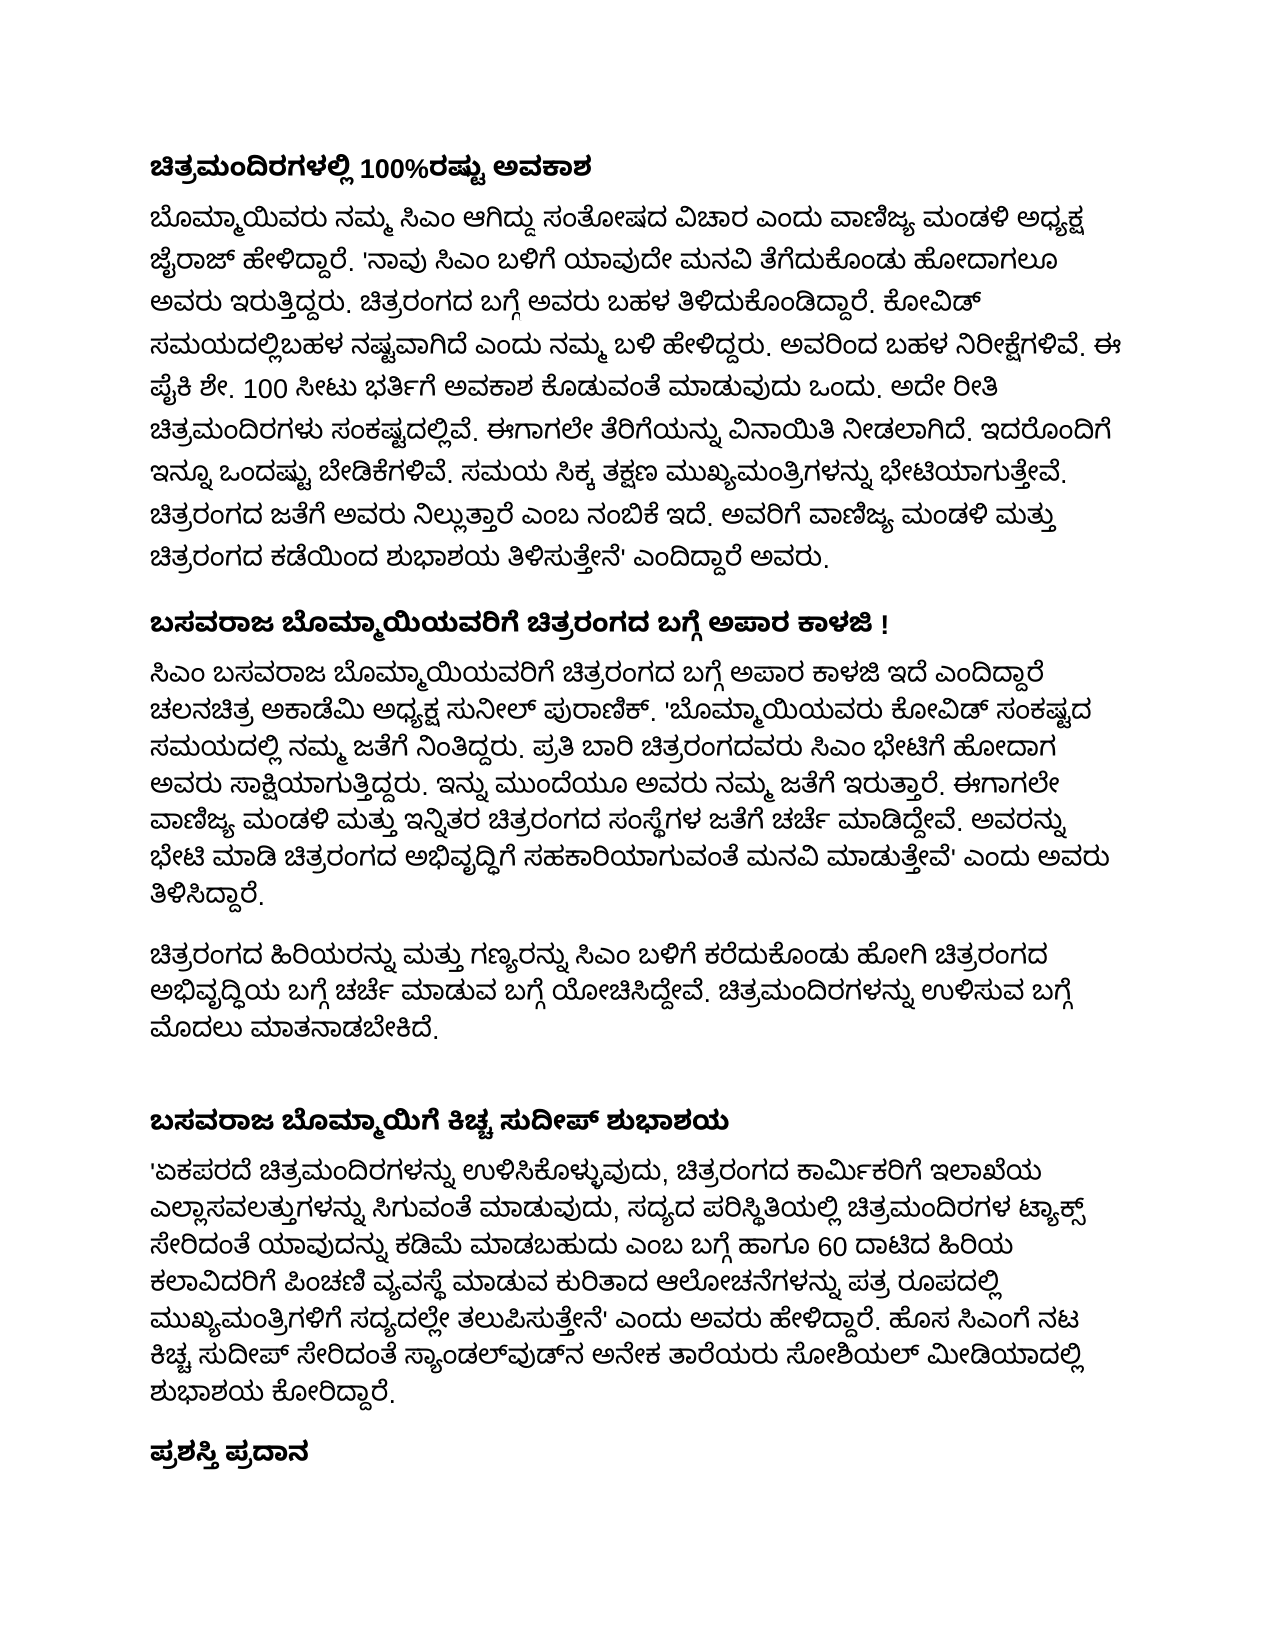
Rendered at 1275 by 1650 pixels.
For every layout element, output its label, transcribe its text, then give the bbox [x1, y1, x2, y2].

text ಸಿಎಂ ಬಸವರಾಜ ಬೊಮ್ಮಾಯಿಯವರಿಗೆ ಚಿತ್ರರಂಗದ ಬಗ್ಗೆ ಅಪಾರ ಕಾಳಜಿ ಇದೆ ಎಂದಿದ್ದಾರೆ ಚಲನಚಿತ್ರ ಅಕಾಡೆಮಿ ಅಧ್ಯಕ್ಷ ಸುನೀಲ್‌ ಪುರಾಣಿಕ್‌. 'ಬೊಮ್ಮಾಯಿಯವರು ಕೋವಿಡ್‌ ಸಂಕಷ್ಟದ ಸಮಯದಲ್ಲಿ ನಮ್ಮ ಜತೆಗೆ ನಿಂತಿದ್ದರು. ಪ್ರತಿ ಬಾರಿ ಚಿತ್ರರಂಗದವರು ಸಿಎಂ ಭೇಟಿಗೆ ಹೋದಾಗ ಅವರು ಸಾಕ್ಷಿಯಾಗುತ್ತಿದ್ದರು. ಇನ್ನು ಮುಂದೆಯೂ ಅವರು ನಮ್ಮ ಜತೆಗೆ ಇರುತ್ತಾರೆ. ಈಗಾಗಲೇ ವಾಣಿಜ್ಯ ಮಂಡಳಿ ಮತ್ತು ಇನ್ನಿತರ ಚಿತ್ರರಂಗದ ಸಂಸ್ಥೆಗಳ ಜತೆಗೆ ಚರ್ಚೆ ಮಾಡಿದ್ದೇವೆ. ಅವರನ್ನು ಭೇಟಿ ಮಾಡಿ ಚಿತ್ರರಂಗದ ಅಭಿವೃದ್ಧಿಗೆ ಸಹಕಾರಿಯಾಗುವಂತೆ ಮನವಿ ಮಾಡುತ್ತೇವೆ' ಎಂದು ಅವರು ತಿಳಿಸಿದ್ದಾರೆ. [150, 655, 1125, 913]
subtitle ಚಿತ್ರಮಂದಿರಗಳಲ್ಲಿ 100%ರಷ್ಟು ಅವಕಾಶ [150, 150, 1125, 187]
text ಚಿತ್ರರಂಗದ ಹಿರಿಯರನ್ನು ಮತ್ತು ಗಣ್ಯರನ್ನು ಸಿಎಂ ಬಳಿಗೆ ಕರೆದುಕೊಂಡು ಹೋಗಿ ಚಿತ್ರರಂಗದ ಅಭಿವೃದ್ಧಿಯ ಬಗ್ಗೆ ಚರ್ಚೆ ಮಾಡುವ ಬಗ್ಗೆ ಯೋಚಿಸಿದ್ದೇವೆ. ಚಿತ್ರಮಂದಿರಗಳನ್ನು ಉಳಿಸುವ ಬಗ್ಗೆ ಮೊದಲು ಮಾತನಾಡಬೇಕಿದೆ. [150, 937, 1125, 1048]
subtitle ಬಸವರಾಜ ಬೊಮ್ಮಾಯಿಯವರಿಗೆ ಚಿತ್ರರಂಗದ ಬಗ್ಗೆ ಅಪಾರ ಕಾಳಜಿ ! [150, 605, 1125, 642]
text ಬೊಮ್ಮಾಯಿವರು ನಮ್ಮ ಸಿಎಂ ಆಗಿದ್ದು ಸಂತೋಷದ ವಿಚಾರ ಎಂದು ವಾಣಿಜ್ಯ ಮಂಡಳಿ ಅಧ್ಯಕ್ಷ ಜೈರಾಜ್‌ ಹೇಳಿದ್ದಾರೆ. 'ನಾವು ಸಿಎಂ ಬಳಿಗೆ ಯಾವುದೇ ಮನವಿ ತೆಗೆದುಕೊಂಡು ಹೋದಾಗಲೂ ಅವರು ಇರುತ್ತಿದ್ದರು. ಚಿತ್ರರಂಗದ ಬಗ್ಗೆ ಅವರು ಬಹಳ ತಿಳಿದುಕೊಂಡಿದ್ದಾರೆ. ಕೋವಿಡ್‌ ಸಮಯದಲ್ಲಿಬಹಳ ನಷ್ಟವಾಗಿದೆ ಎಂದು ನಮ್ಮ ಬಳಿ ಹೇಳಿದ್ದರು. ಅವರಿಂದ ಬಹಳ ನಿರೀಕ್ಷೆಗಳಿವೆ. ಈ ಪೈಕಿ ಶೇ. 100 ಸೀಟು ಭರ್ತಿಗೆ ಅವಕಾಶ ಕೊಡುವಂತೆ ಮಾಡುವುದು ಒಂದು. ಅದೇ ರೀತಿ ಚಿತ್ರಮಂದಿರಗಳು ಸಂಕಷ್ಟದಲ್ಲಿವೆ. ಈಗಾಗಲೇ ತೆರಿಗೆಯನ್ನು ವಿನಾಯಿತಿ ನೀಡಲಾಗಿದೆ. ಇದರೊಂದಿಗೆ ಇನ್ನೂ ಒಂದಷ್ಟು ಬೇಡಿಕೆಗಳಿವೆ. ಸಮಯ ಸಿಕ್ಕ ತಕ್ಷಣ ಮುಖ್ಯಮಂತ್ರಿಗಳನ್ನು ಭೇಟಿಯಾಗುತ್ತೇವೆ. ಚಿತ್ರರಂಗದ ಜತೆಗೆ ಅವರು ನಿಲ್ಲುತ್ತಾರೆ ಎಂಬ ನಂಬಿಕೆ ಇದೆ. ಅವರಿಗೆ ವಾಣಿಜ್ಯ ಮಂಡಳಿ ಮತ್ತು ಚಿತ್ರರಂಗದ ಕಡೆಯಿಂದ ಶುಭಾಶಯ ತಿಳಿಸುತ್ತೇನೆ' ಎಂದಿದ್ದಾರೆ ಅವರು. [150, 200, 1125, 576]
subtitle ಬಸವರಾಜ ಬೊಮ್ಮಾಯಿಗೆ ಕಿಚ್ಚ ಸುದೀಪ್ ಶುಭಾಶಯ [150, 1103, 1125, 1140]
text ಪ್ರಶಸ್ತಿ ಪ್ರದಾನ [150, 1435, 1125, 1472]
text 'ಏಕಪರದೆ ಚಿತ್ರಮಂದಿರಗಳನ್ನು ಉಳಿಸಿಕೊಳ್ಳುವುದು, ಚಿತ್ರರಂಗದ ಕಾರ್ಮಿಕರಿಗೆ ಇಲಾಖೆಯ ಎಲ್ಲಾಸವಲತ್ತುಗಳನ್ನು ಸಿಗುವಂತೆ ಮಾಡುವುದು, ಸದ್ಯದ ಪರಿಸ್ಥಿತಿಯಲ್ಲಿ ಚಿತ್ರಮಂದಿರಗಳ ಟ್ಯಾಕ್ಸ್‌ ಸೇರಿದಂತೆ ಯಾವುದನ್ನು ಕಡಿಮೆ ಮಾಡಬಹುದು ಎಂಬ ಬಗ್ಗೆ ಹಾಗೂ 60 ದಾಟಿದ ಹಿರಿಯ ಕಲಾವಿದರಿಗೆ ಪಿಂಚಣಿ ವ್ಯವಸ್ಥೆ ಮಾಡುವ ಕುರಿತಾದ ಆಲೋಚನೆಗಳನ್ನು ಪತ್ರ ರೂಪದಲ್ಲಿ ಮುಖ್ಯಮಂತ್ರಿಗಳಿಗೆ ಸದ್ಯದಲ್ಲೇ ತಲುಪಿಸುತ್ತೇನೆ' ಎಂದು ಅವರು ಹೇಳಿದ್ದಾರೆ. ಹೊಸ ಸಿಎಂಗೆ ನಟ ಕಿಚ್ಚ ಸುದೀಪ್‌ ಸೇರಿದಂತೆ ಸ್ಯಾಂಡಲ್‌ವುಡ್‌ನ ಅನೇಕ ತಾರೆಯರು ಸೋಶಿಯಲ್‌ ಮೀಡಿಯಾದಲ್ಲಿ ಶುಭಾಶಯ ಕೋರಿದ್ದಾರೆ. [150, 1153, 1125, 1412]
